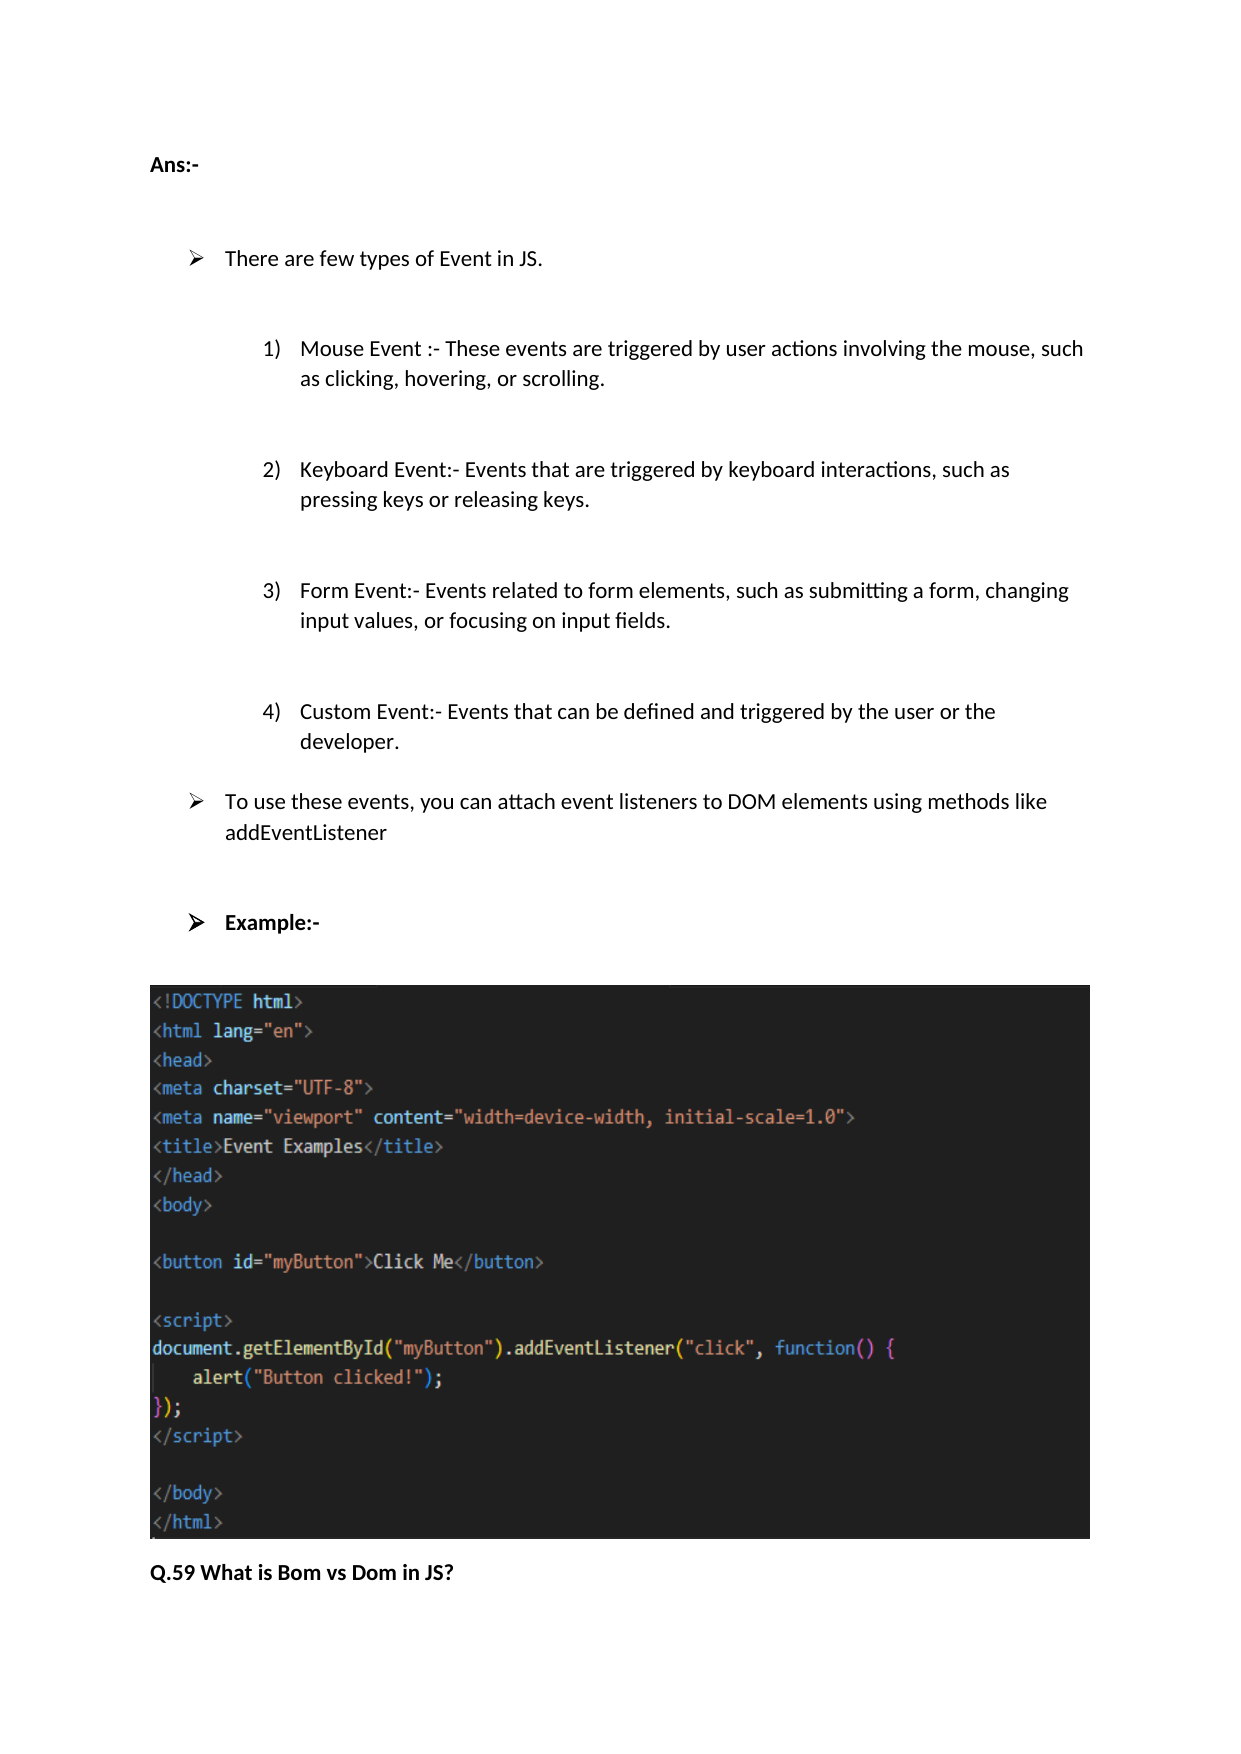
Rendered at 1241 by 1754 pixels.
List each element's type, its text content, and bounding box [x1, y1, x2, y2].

list Example:- [187, 908, 1090, 936]
list Form Event:- Events related to form elements, such as submitting a form, changing input values, or focusing on input fields. [262, 576, 1090, 634]
picture [150, 985, 1090, 1539]
list There are few types of Event in JS. [187, 244, 1090, 272]
list To use these events, you can attach event listeners to DOM elements using methods like addEventListener [187, 787, 1090, 846]
list Keyboard Event:- Events that are triggered by keyboard interactions, such as pressing keys or releasing keys. [262, 455, 1090, 513]
text Ans:- [150, 150, 1090, 178]
text Q.59 What is Bom vs Dom in JS? [150, 1558, 1090, 1586]
list Mouse Event :- These events are triggered by user actions involving the mouse, such as clicking, hovering, or scrolling. [262, 334, 1090, 393]
list Custom Event:- Events that can be defined and triggered by the user or the developer. [262, 697, 1090, 755]
